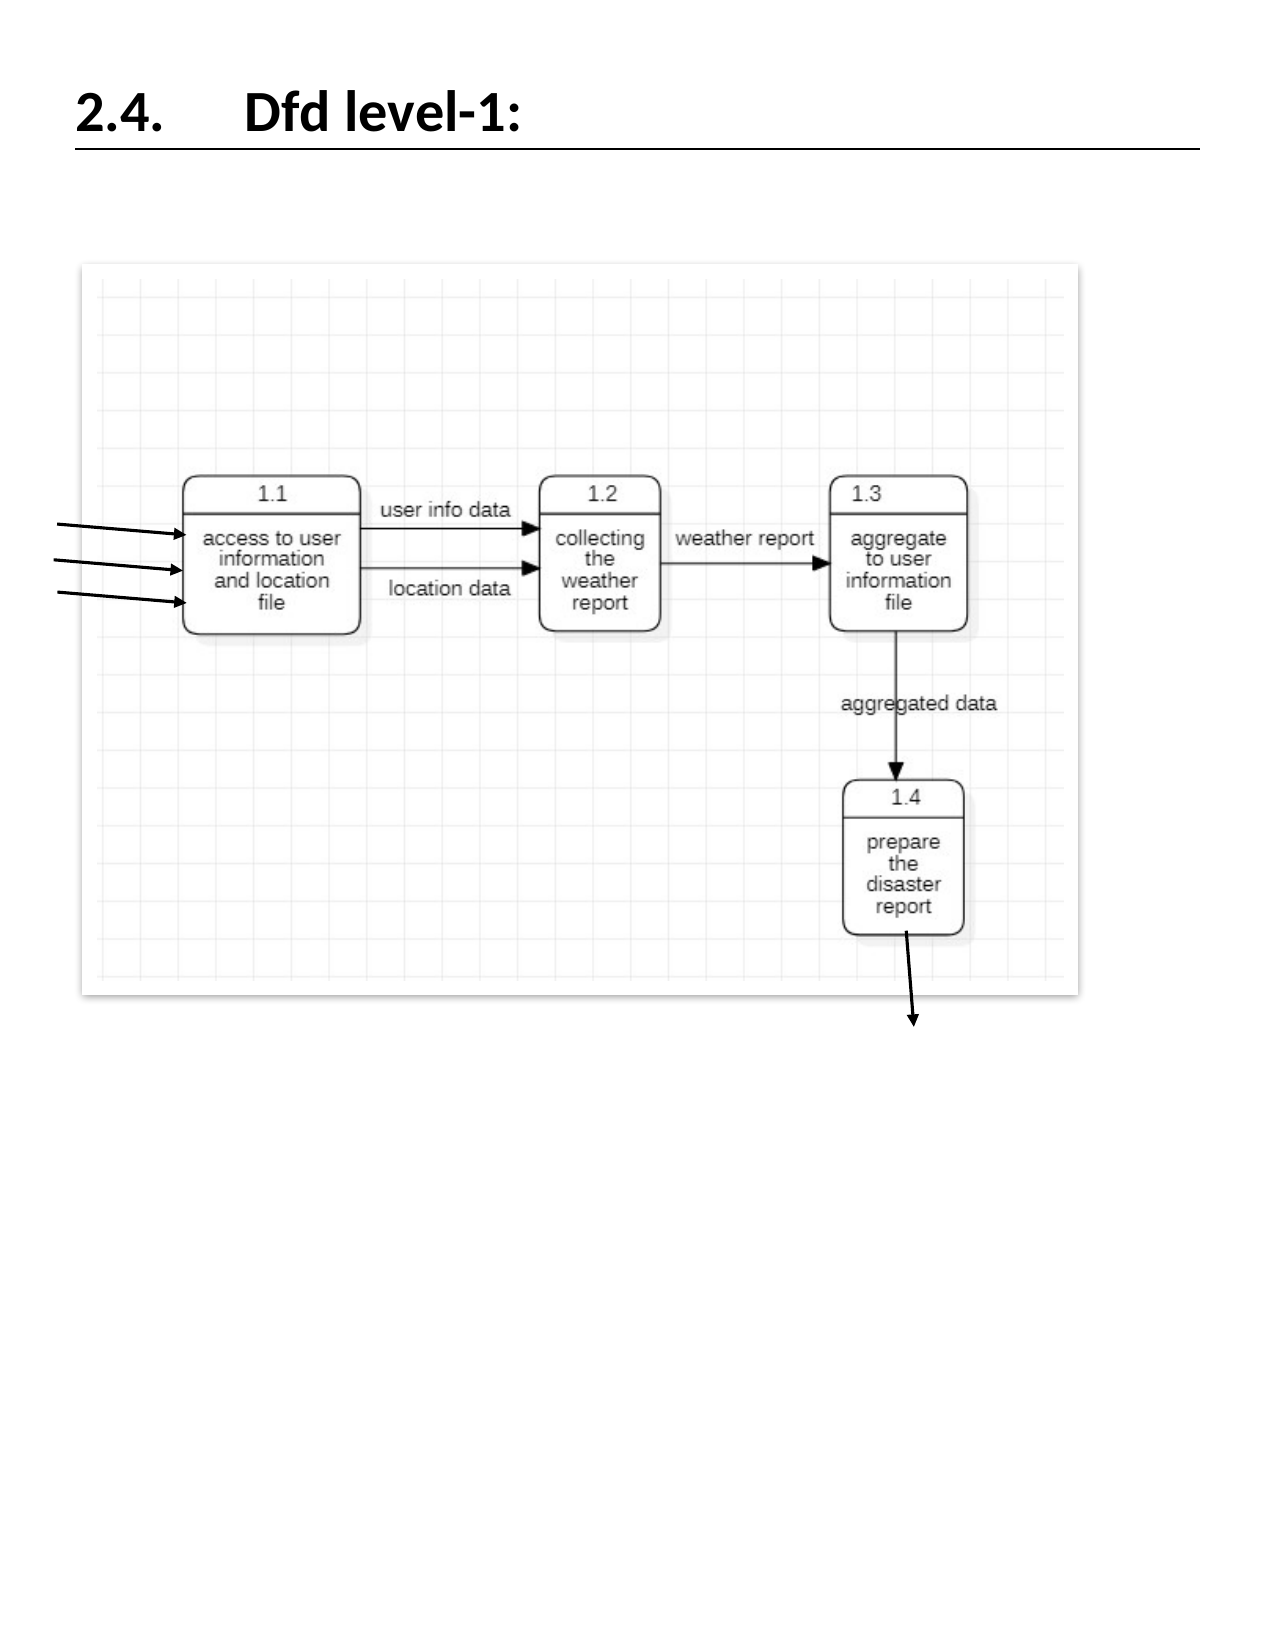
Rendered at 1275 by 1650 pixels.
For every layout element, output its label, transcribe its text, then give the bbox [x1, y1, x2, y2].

text 2.4. Dfd level-1: [75, 75, 1200, 148]
picture [97, 279, 1064, 981]
